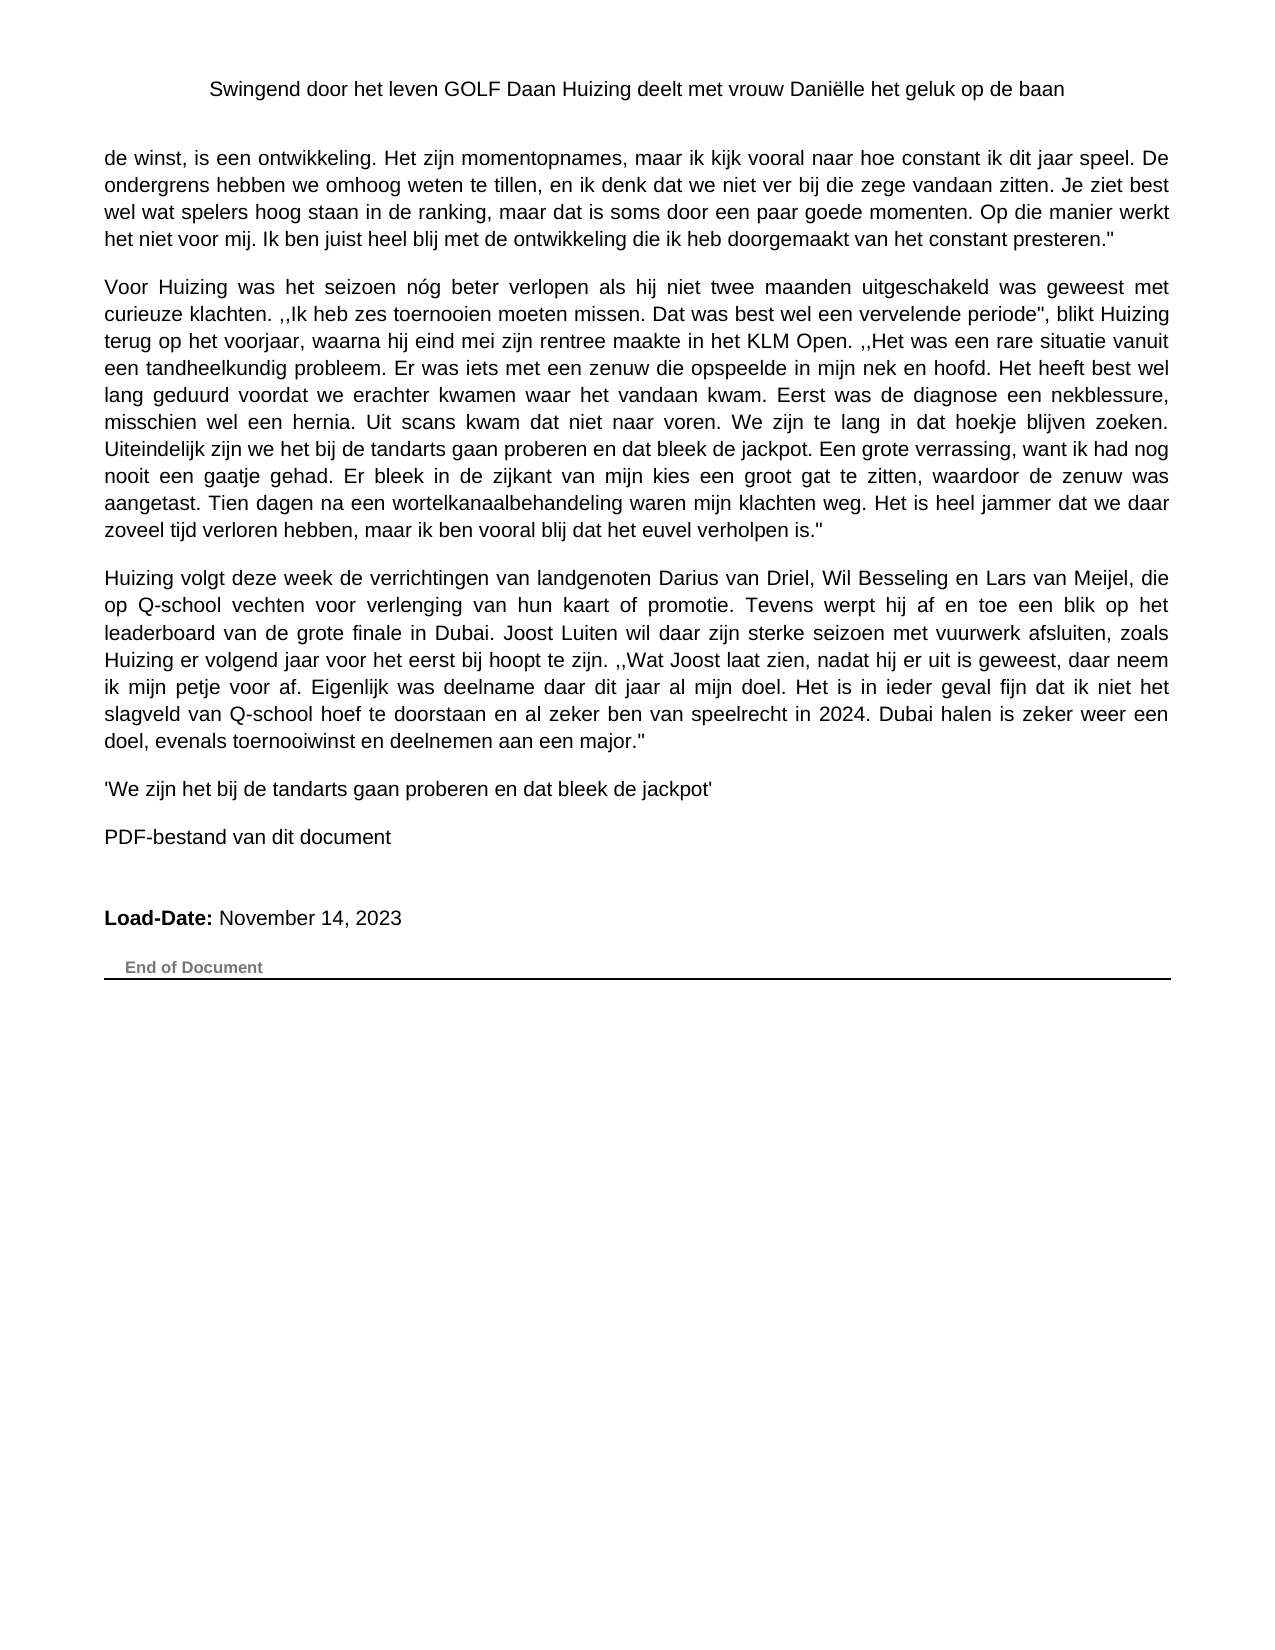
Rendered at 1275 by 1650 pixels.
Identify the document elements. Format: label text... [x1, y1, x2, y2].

text PDF-bestand van dit document [104, 821, 1171, 848]
text Load-Date: November 14, 2023 [104, 873, 1171, 929]
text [104, 142, 1171, 251]
text 'We zijn het bij de tandarts gaan proberen en dat bleek de jackpot' [104, 773, 1171, 801]
text Voor Huizing was het seizoen nóg beter verlopen als hij niet twee maanden uitgeschakeld was geweest met curieuze klachten. ,,Ik heb zes toernooien moeten missen. Dat was best wel een vervelende periode", blikt Huizing terug op het voorjaar, waarna hij eind mei zijn rentree maakte in het KLM Open. ,,Het was een rare situatie vanuit een tandheelkundig probleem. Er was iets met een zenuw die opspeelde in mijn nek en hoofd. Het heeft best wel lang geduurd voordat we erachter kwamen waar het vandaan kwam. Eerst was de diagnose een nekblessure, misschien wel een hernia. Uit scans kwam dat niet naar voren. We zijn te lang in dat hoekje blijven zoeken. Uiteindelijk zijn we het bij de tandarts gaan proberen en dat bleek de jackpot. Een grote verrassing, want ik had nog nooit een gaatje gehad. Er bleek in de zijkant van mijn kies een groot gat te zitten, waardoor de zenuw was aangetast. Tien dagen na een wortelkanaalbehandeling waren mijn klachten weg. Het is heel jammer dat we daar zoveel tijd verloren hebben, maar ik ben vooral blij dat het euvel verholpen is." [104, 271, 1171, 542]
text Huizing volgt deze week de verrichtingen van landgenoten Darius van Driel, Wil Besseling en Lars van Meijel, die op Q-school vechten voor verlenging van hun kaart of promotie. Tevens werpt hij af en toe een blik op het leaderboard van de grote finale in Dubai. Joost Luiten wil daar zijn sterke seizoen met vuurwerk afsluiten, zoals Huizing er volgend jaar voor het eerst bij hoopt te zijn. ,,Wat Joost laat zien, nadat hij er uit is geweest, daar neem ik mijn petje voor af. Eigenlijk was deelname daar dit jaar al mijn doel. Het is in ieder geval fijn dat ik niet het slagveld van Q-school hoef te doorstaan en al zeker ben van speelrecht in 2024. Dubai halen is zeker weer een doel, evenals toernooiwinst en deelnemen aan een major." [104, 563, 1171, 753]
text End of Document [125, 958, 1171, 977]
